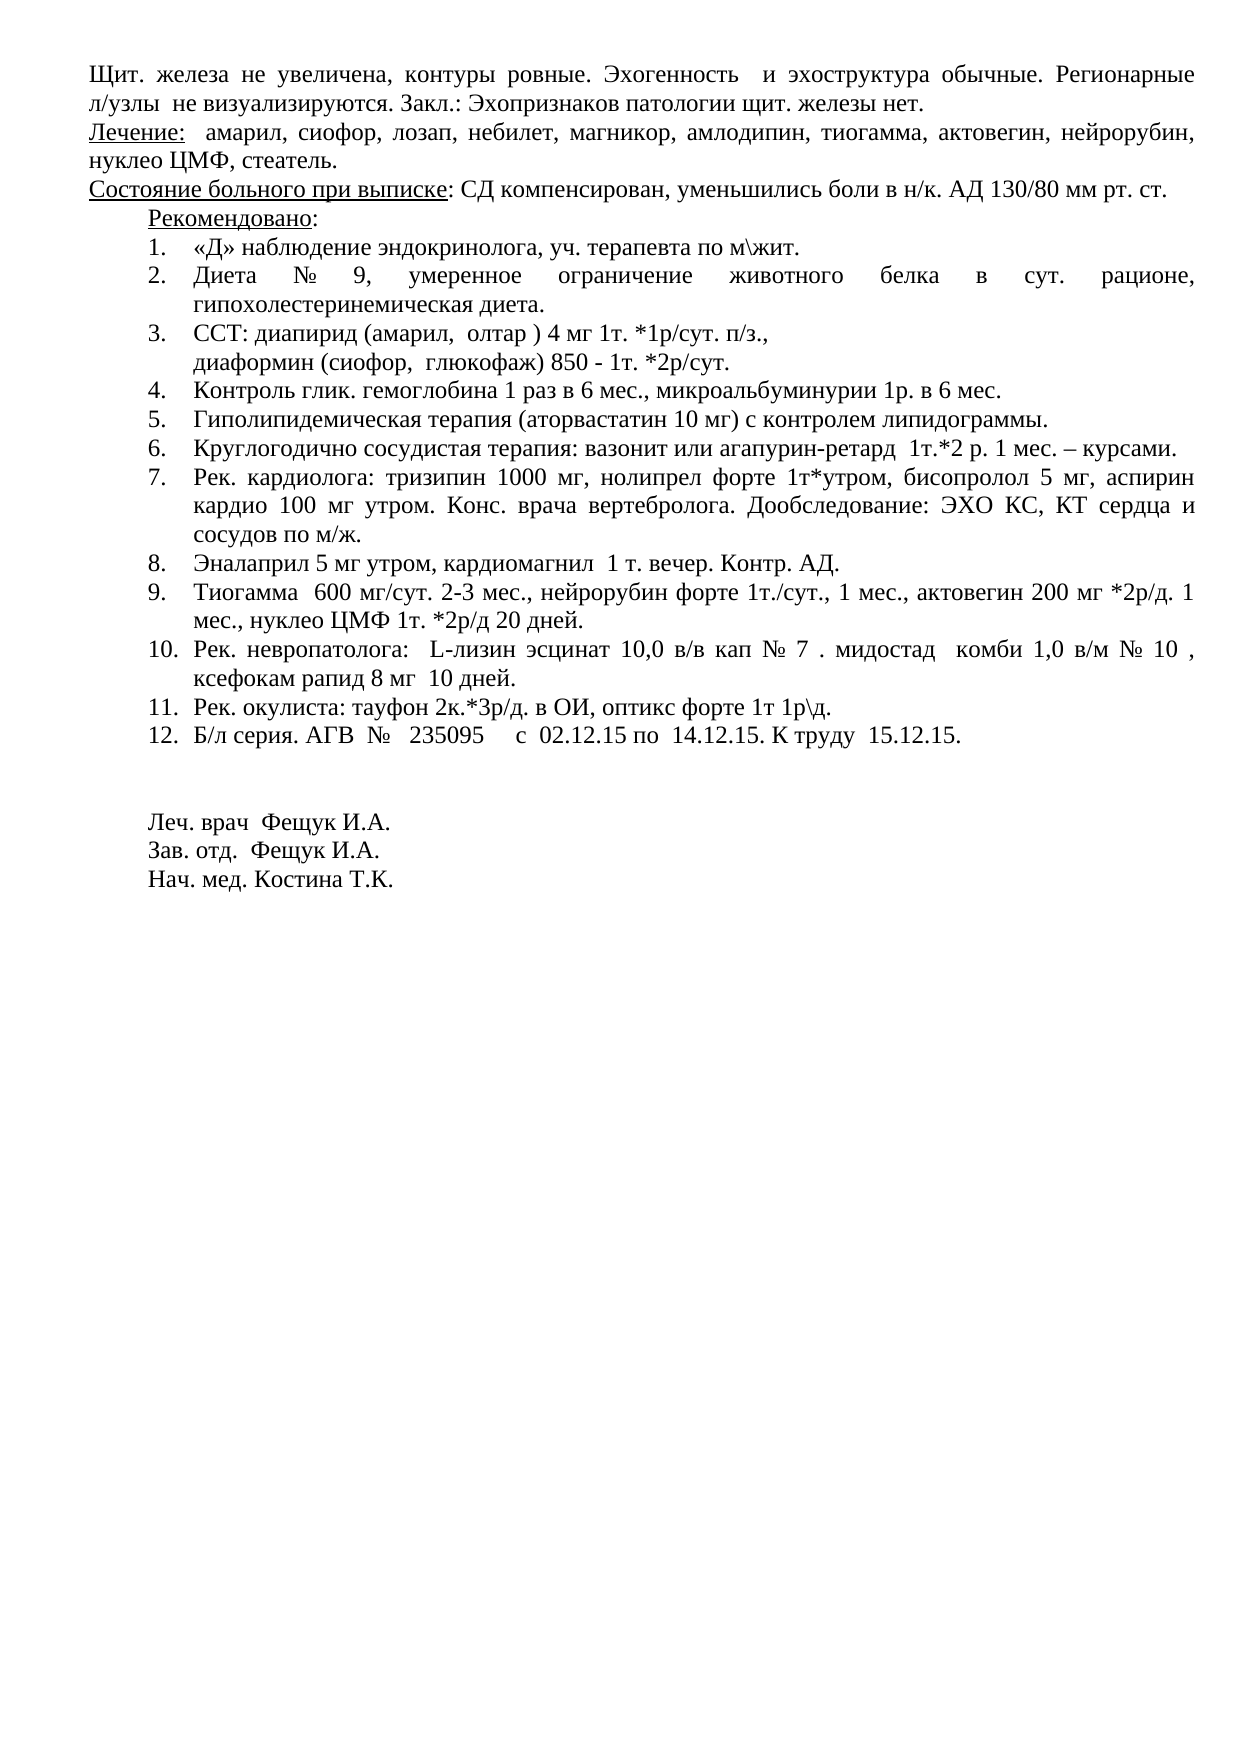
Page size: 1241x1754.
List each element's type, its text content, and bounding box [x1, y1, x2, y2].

list Рек. кардиолога: тризипин 1000 мг, нолипрел форте 1т*утром, бисопролол 5 мг, аспирин кардио 100 мг утром. Конс. врача вертебролога. Дообследование: ЭХО КС, КТ сердца и сосудов по м/ж. [148, 462, 1196, 548]
list Диета № 9, умеренное ограничение животного белка в сут. рационе, гипохолестеринемическая диета. [148, 260, 1196, 318]
subtitle Леч. врач Фещук И.А. [148, 807, 1196, 835]
text Рекомендовано: [148, 203, 1196, 232]
text Зав. отд. Фещук И.А. [148, 835, 1196, 864]
text Лечение: амарил, сиофор, лозап, небилет, магникор, амлодипин, тиогамма, актовегин, нейрорубин, нуклео ЦМФ, стеатель. [89, 117, 1196, 174]
list Гиполипидемическая терапия (аторвастатин 10 мг) с контролем липидограммы. [148, 404, 1196, 433]
text диаформин (сиофор, глюкофаж) 850 - 1т. *2р/сут. [193, 347, 1196, 375]
list Рек. невропатолога: L-лизин эсцинат 10,0 в/в кап № 7 . мидостад комби 1,0 в/м № 10 , ксефокам рапид 8 мг 10 дней. [148, 634, 1196, 692]
list Б/л серия. АГВ № 235095 с 02.12.15 по 14.12.15. К труду 15.12.15. [148, 720, 1196, 749]
list Рек. окулиста: тауфон 2к.*3р/д. в ОИ, оптикс форте 1т 1р\д. [148, 692, 1196, 720]
text Состояние больного при выписке: СД компенсирован, уменьшились боли в н/к. АД 130/80 мм рт. ст. [89, 174, 1196, 203]
list ССТ: диапирид (амарил, олтар ) 4 мг 1т. *1р/сут. п/з., [148, 318, 1196, 347]
list Контроль глик. гемоглобина 1 раз в 6 мес., микроальбуминурии 1р. в 6 мес. [148, 375, 1196, 404]
list Эналаприл 5 мг утром, кардиомагнил 1 т. вечер. Контр. АД. [148, 548, 1196, 577]
text Нач. мед. Костина Т.К. [148, 864, 1196, 893]
text Щит. железа не увеличена, контуры ровные. Эхогенность и эхоструктура обычные. Регионарные л/узлы не визуализируются. Закл.: Эхопризнаков патологии щит. железы нет. [89, 59, 1196, 117]
list Круглогодично сосудистая терапия: вазонит или агапурин-ретард 1т.*2 р. 1 мес. – курсами. [148, 433, 1196, 462]
list «Д» наблюдение эндокринолога, уч. терапевта по м\жит. [148, 232, 1196, 260]
list Тиогамма 600 мг/сут. 2-3 мес., нейрорубин форте 1т./сут., 1 мес., актовегин 200 мг *2р/д. 1 мес., нуклео ЦМФ 1т. *2р/д 20 дней. [148, 577, 1196, 634]
